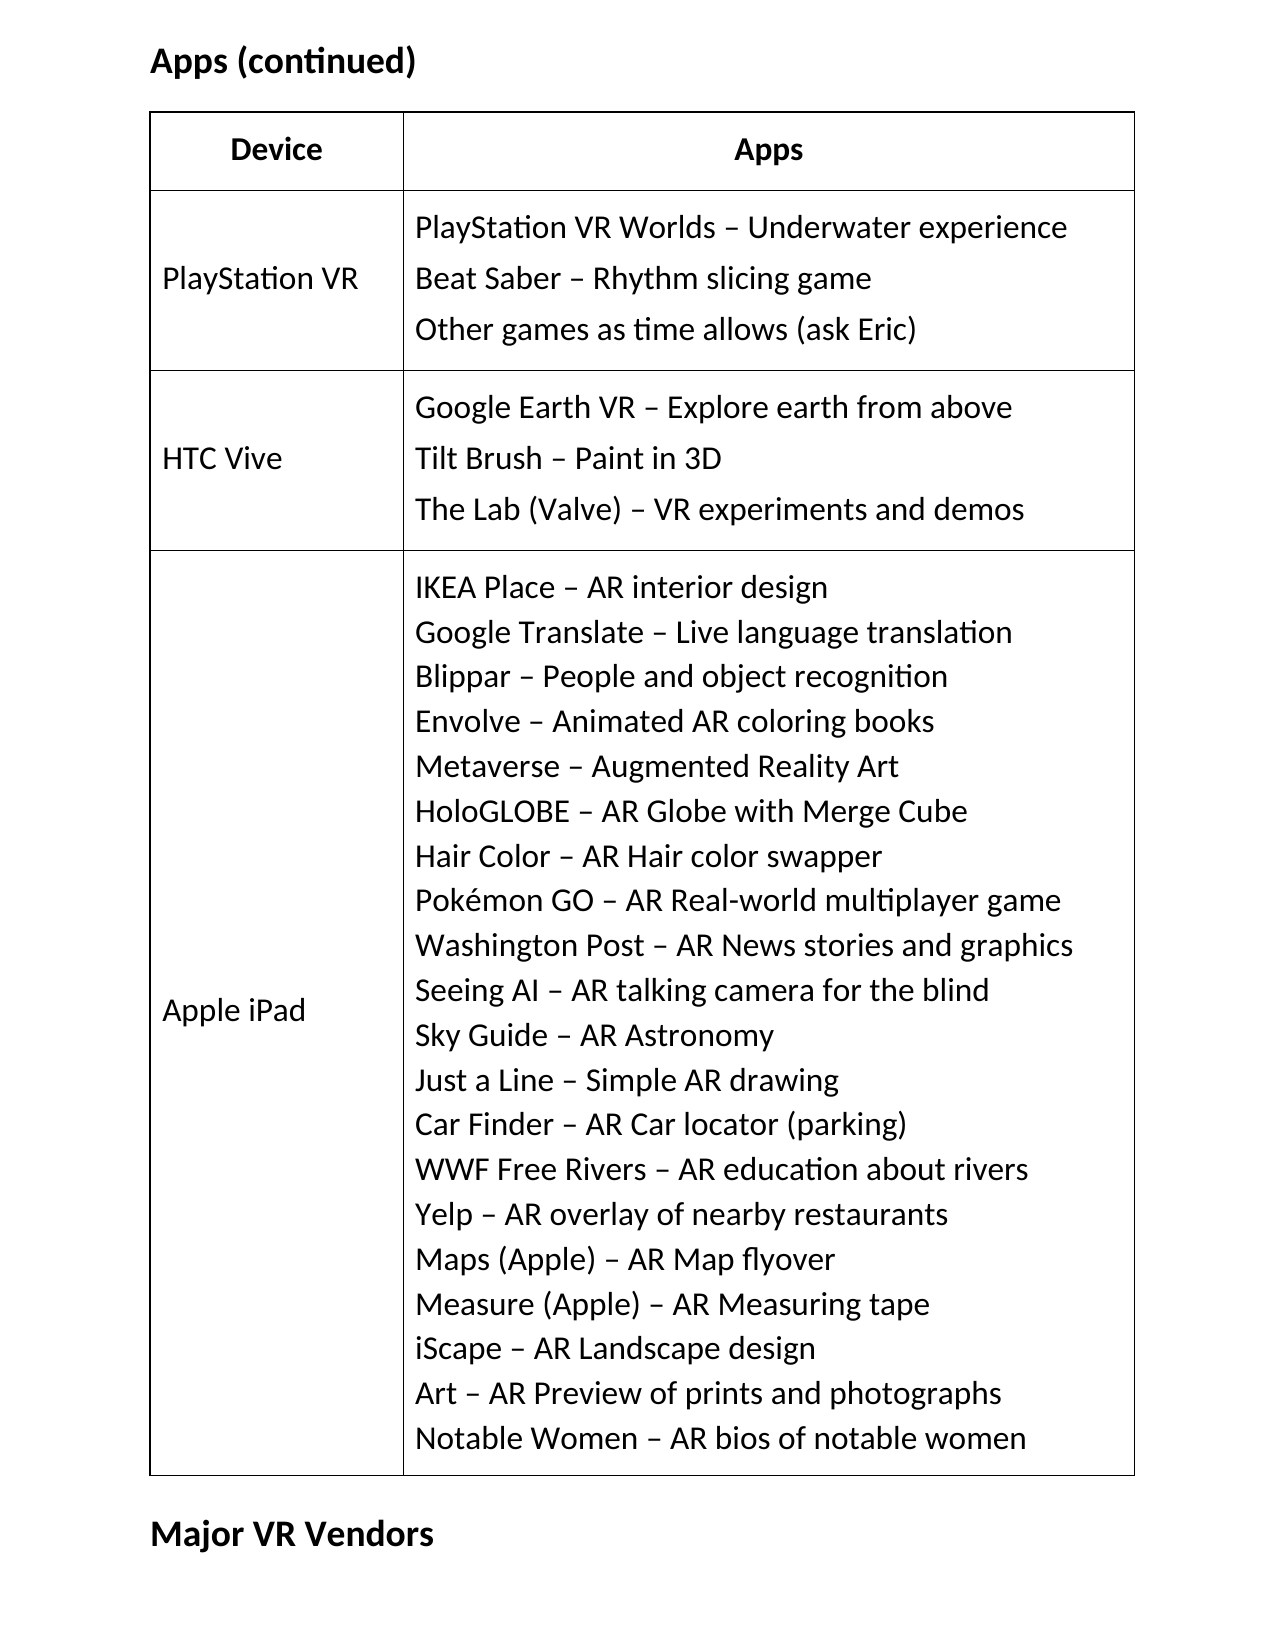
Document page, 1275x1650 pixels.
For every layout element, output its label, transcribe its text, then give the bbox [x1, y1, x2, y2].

table_header Apps [404, 113, 1134, 190]
text Apps (continued) [150, 37, 1125, 83]
table_cell PlayStation VR Worlds – Underwater experience Beat Saber – Rhythm slicing game Other games as time allows (ask Eric) [404, 191, 1134, 370]
table_header Device [151, 113, 403, 190]
table_cell Google Earth VR – Explore earth from above Tilt Brush – Paint in 3D The Lab (Valve) – VR experiments and demos [404, 371, 1134, 550]
table_cell IKEA Place – AR interior design Google Translate – Live language translation Blippar – People and object recognition Envolve – Animated AR coloring books Metaverse – Augmented Reality Art HoloGLOBE – AR Globe with Merge Cube Hair Color – AR Hair color swapper Pokémon GO – AR Real-world multiplayer game Washington Post – AR News stories and graphics Seeing AI – AR talking camera for the blind Sky Guide – AR Astronomy Just a Line – Simple AR drawing Car Finder – AR Car locator (parking) WWF Free Rivers – AR education about rivers Yelp – AR overlay of nearby restaurants Maps (Apple) – AR Map flyover Measure (Apple) – AR Measuring tape iScape – AR Landscape design Art – AR Preview of prints and photographs Notable Women – AR bios of notable women [404, 551, 1134, 1475]
table_cell HTC Vive [151, 371, 403, 550]
text Major VR Vendors [150, 1509, 1125, 1555]
table_cell Apple iPad [151, 551, 403, 1475]
table_cell PlayStation VR [151, 191, 403, 370]
